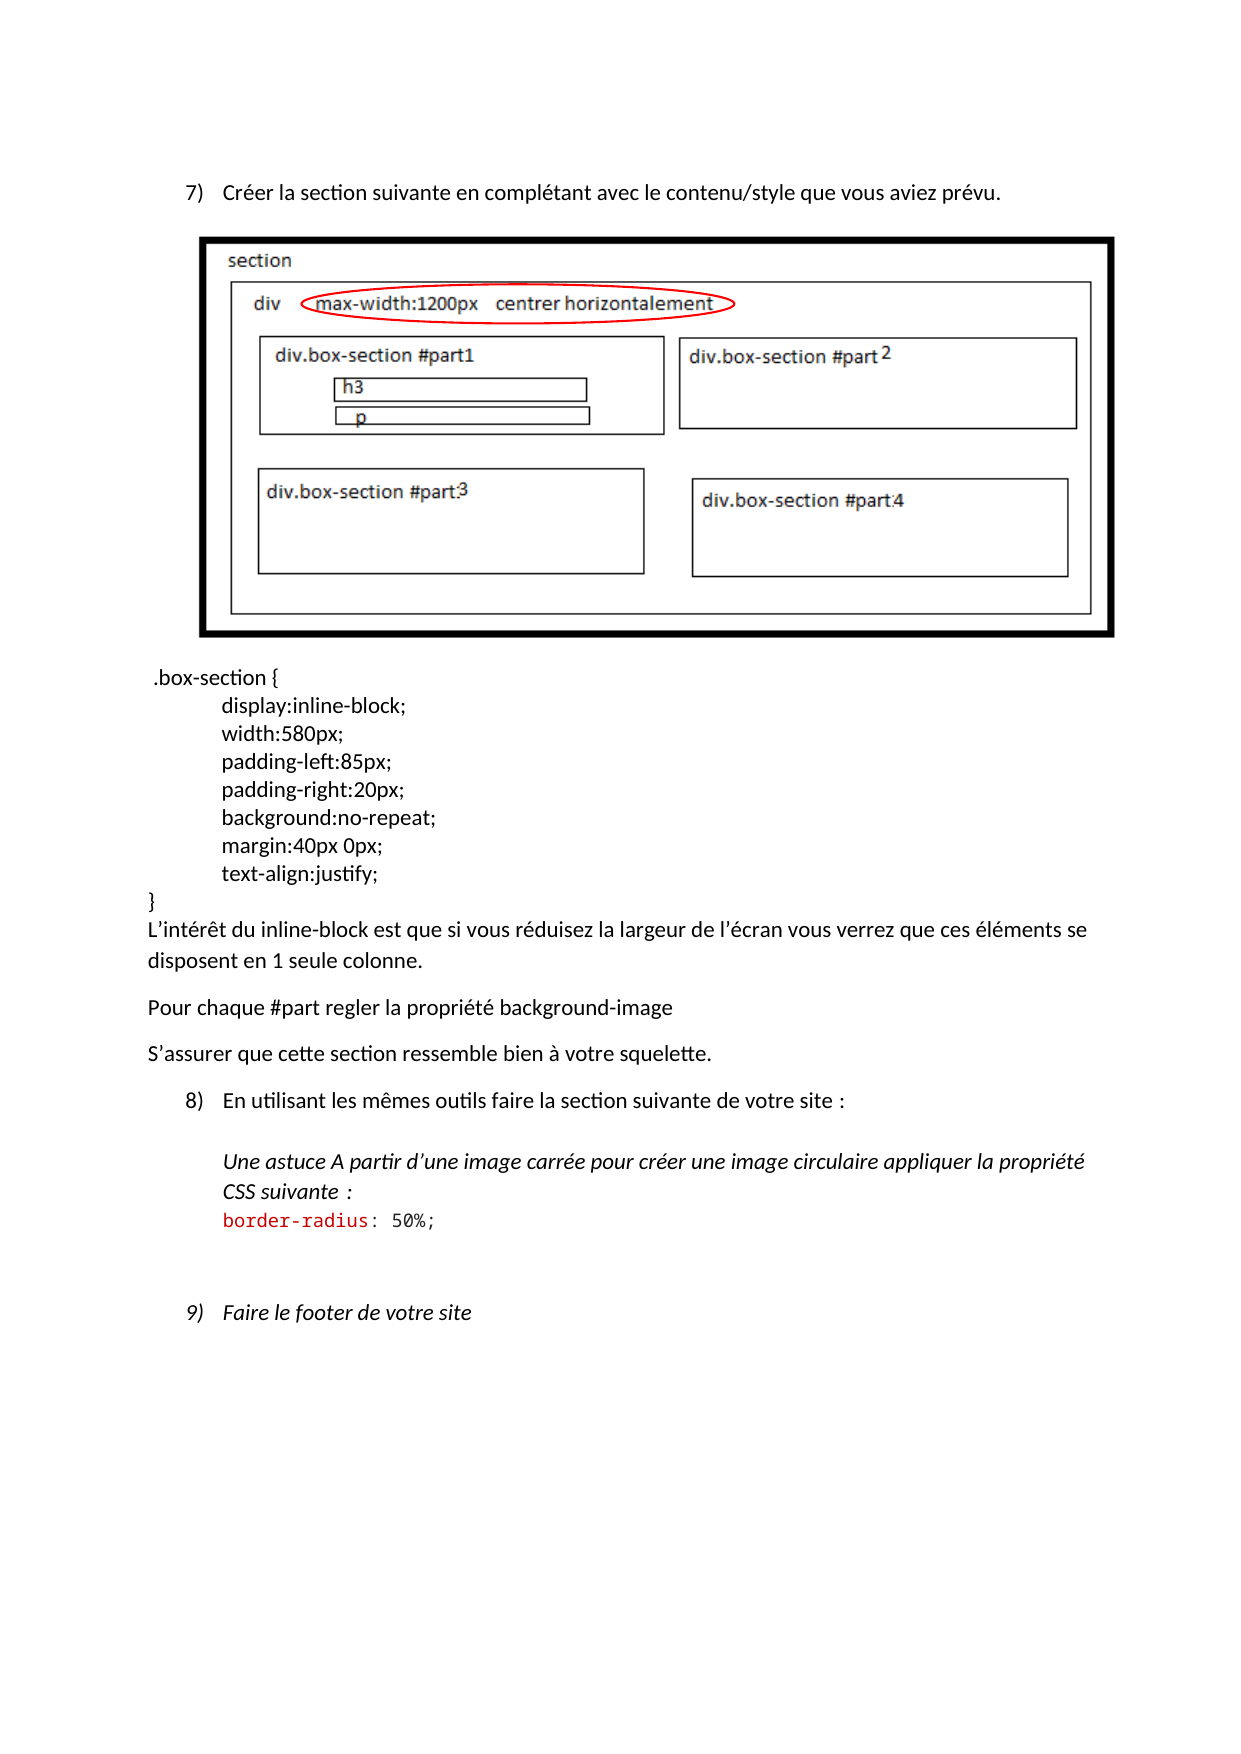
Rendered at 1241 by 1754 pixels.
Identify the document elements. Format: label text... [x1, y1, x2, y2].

list Faire le footer de votre site [185, 1298, 1093, 1326]
text .box-section { [148, 663, 1093, 691]
list Créer la section suivante en complétant avec le contenu/style que vous aviez prévu. [185, 178, 1093, 206]
picture [185, 224, 1129, 645]
text padding-left:85px; [148, 747, 1093, 775]
text text-align:justify; [148, 859, 1093, 887]
text display:inline-block; [148, 691, 1093, 719]
text Pour chaque #part regler la propriété background-image [148, 993, 1093, 1021]
text width:580px; [148, 719, 1093, 747]
text margin:40px 0px; [148, 831, 1093, 859]
list En utilisant les mêmes outils faire la section suivante de votre site : [185, 1086, 1093, 1114]
text padding-right:20px; [148, 775, 1093, 803]
list Une astuce A partir d’une image carrée pour créer une image circulaire appliquer la propriété CSS suivante : [223, 1147, 1093, 1205]
list border-radius: 50%; [223, 1207, 1093, 1233]
text L’intérêt du inline-block est que si vous réduisez la largeur de l’écran vous verrez que ces éléments se disposent en 1 seule colonne. [148, 916, 1093, 974]
text } [148, 887, 1093, 916]
text S’assurer que cette section ressemble bien à votre squelette. [148, 1039, 1093, 1067]
text background:no-repeat; [148, 803, 1093, 831]
